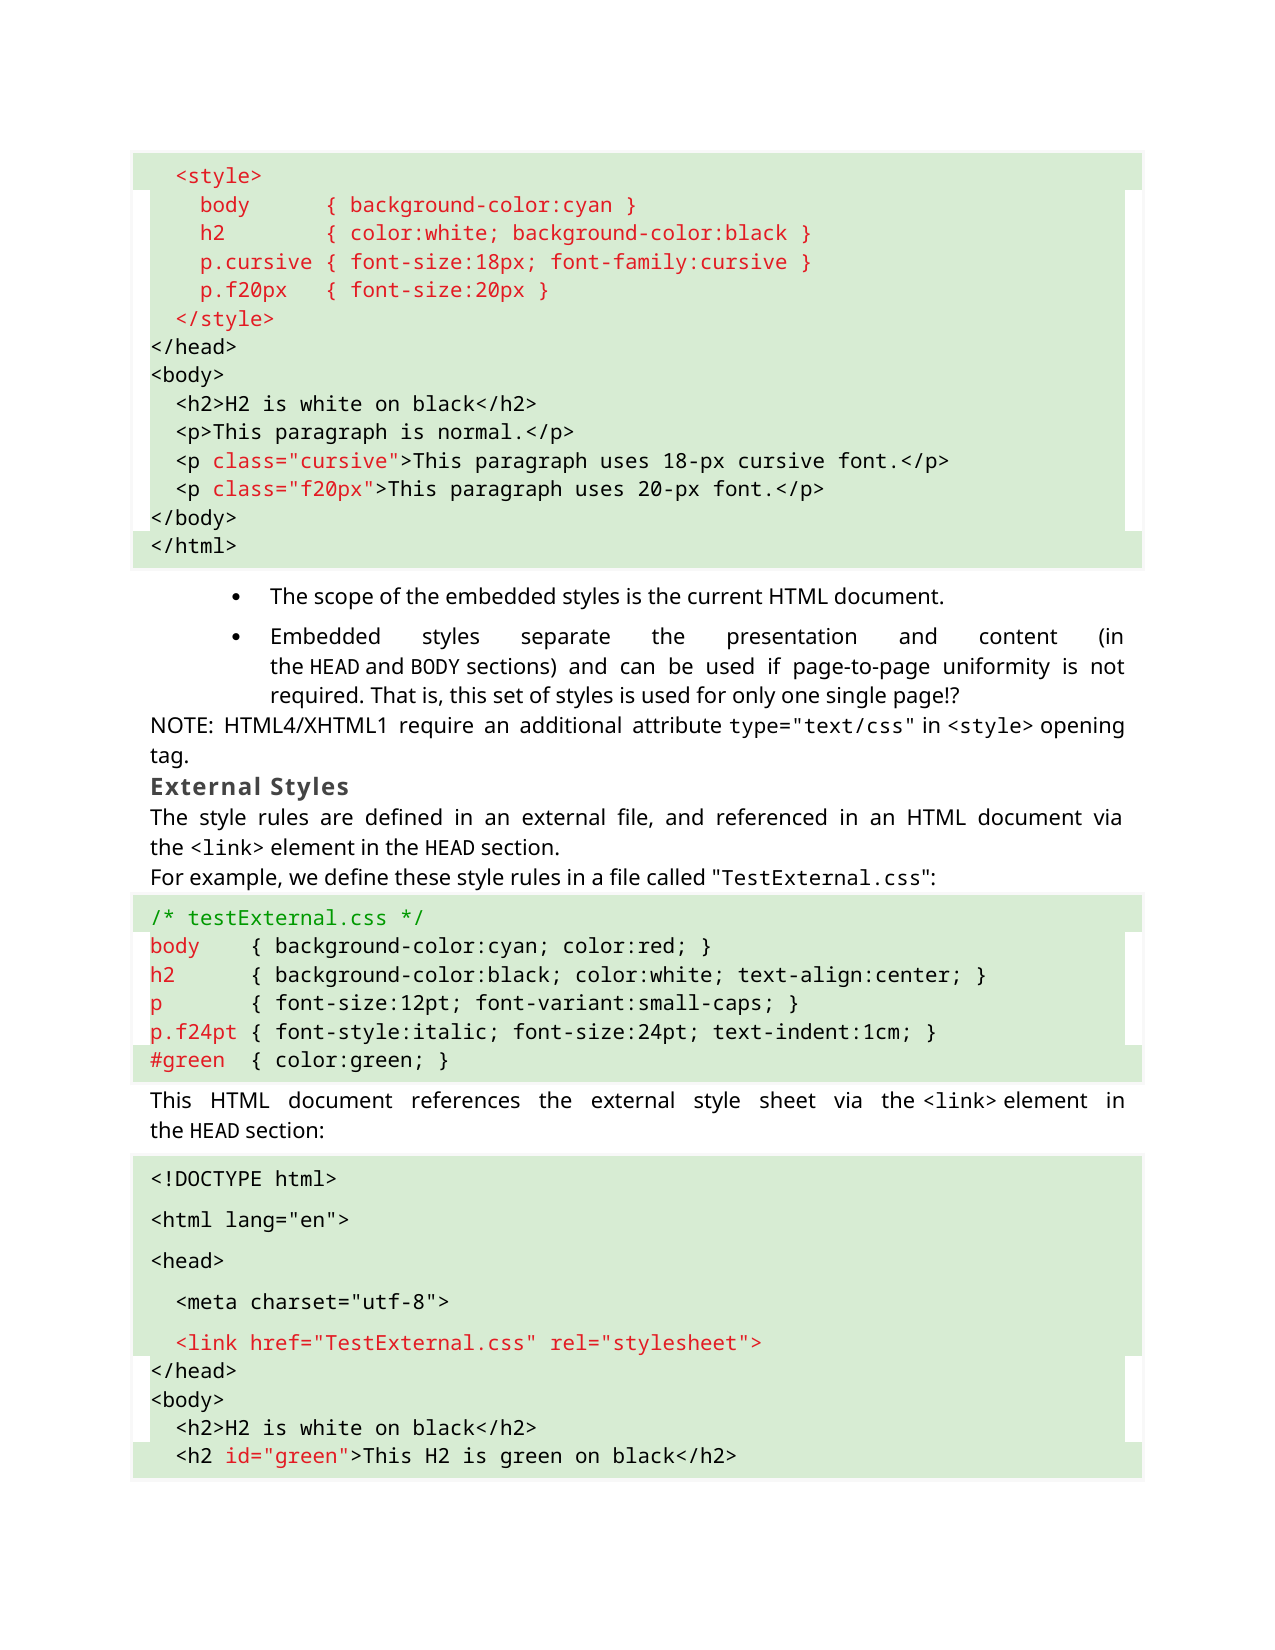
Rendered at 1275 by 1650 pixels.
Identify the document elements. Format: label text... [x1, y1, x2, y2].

text body { background-color:cyan; color:red; } [150, 932, 1125, 960]
text body { background-color:cyan } [150, 190, 1125, 218]
text <body> [150, 361, 1125, 389]
text </html> [133, 520, 1142, 568]
text <p class="cursive">This paragraph uses 18-px cursive font.</p> [150, 446, 1125, 474]
text <p class="f20px">This paragraph uses 20-px font.</p> [150, 474, 1125, 503]
text <html lang="en"> [133, 1194, 1142, 1233]
text <style> [133, 153, 1142, 190]
text <head> [133, 1234, 1142, 1274]
text /* testExternal.css */ [133, 895, 1142, 932]
list The scope of the embedded styles is the current HTML document. [232, 581, 1125, 611]
text The style rules are defined in an external file, and referenced in an HTML document via the <link> element in the HEAD section. [150, 802, 1125, 862]
text <link href="TestExternal.css" rel="stylesheet"> [133, 1316, 1142, 1356]
text This HTML document references the external style sheet via the <link> element in the HEAD section: [150, 1085, 1125, 1145]
text NOTE: HTML4/XHTML1 require an additional attribute type="text/css" in <style> opening tag. [150, 710, 1125, 770]
text <body> [150, 1385, 1125, 1413]
text #green { color:green; } [133, 1034, 1142, 1082]
text p.f20px { font-size:20px } [150, 275, 1125, 304]
text <h2 id="green">This H2 is green on black</h2> [133, 1430, 1142, 1478]
text <h2>H2 is white on black</h2> [150, 1413, 1125, 1430]
text <h2>H2 is white on black</h2> [150, 389, 1125, 417]
text </head> [150, 1356, 1125, 1385]
list Embedded styles separate the presentation and content (in the HEAD and BODY sections) and can be used if page-to-page uniformity is not required. That is, this set of styles is used for only one single page!? [232, 621, 1125, 710]
text h2 { color:white; background-color:black } [150, 218, 1125, 247]
text External Styles [150, 770, 1125, 802]
text </body> [150, 503, 1125, 520]
text For example, we define these style rules in a file called "TestExternal.css": [150, 862, 1125, 892]
text <meta charset="utf-8"> [133, 1276, 1142, 1315]
text p { font-size:12pt; font-variant:small-caps; } [150, 988, 1125, 1017]
text h2 { background-color:black; color:white; text-align:center; } [150, 960, 1125, 988]
text <p>This paragraph is normal.</p> [150, 417, 1125, 446]
text p.cursive { font-size:18px; font-family:cursive } [150, 247, 1125, 275]
text <!DOCTYPE html> [133, 1156, 1142, 1193]
text p.f24pt { font-style:italic; font-size:24pt; text-indent:1cm; } [150, 1017, 1125, 1034]
text </style> [150, 304, 1125, 332]
text </head> [150, 332, 1125, 361]
